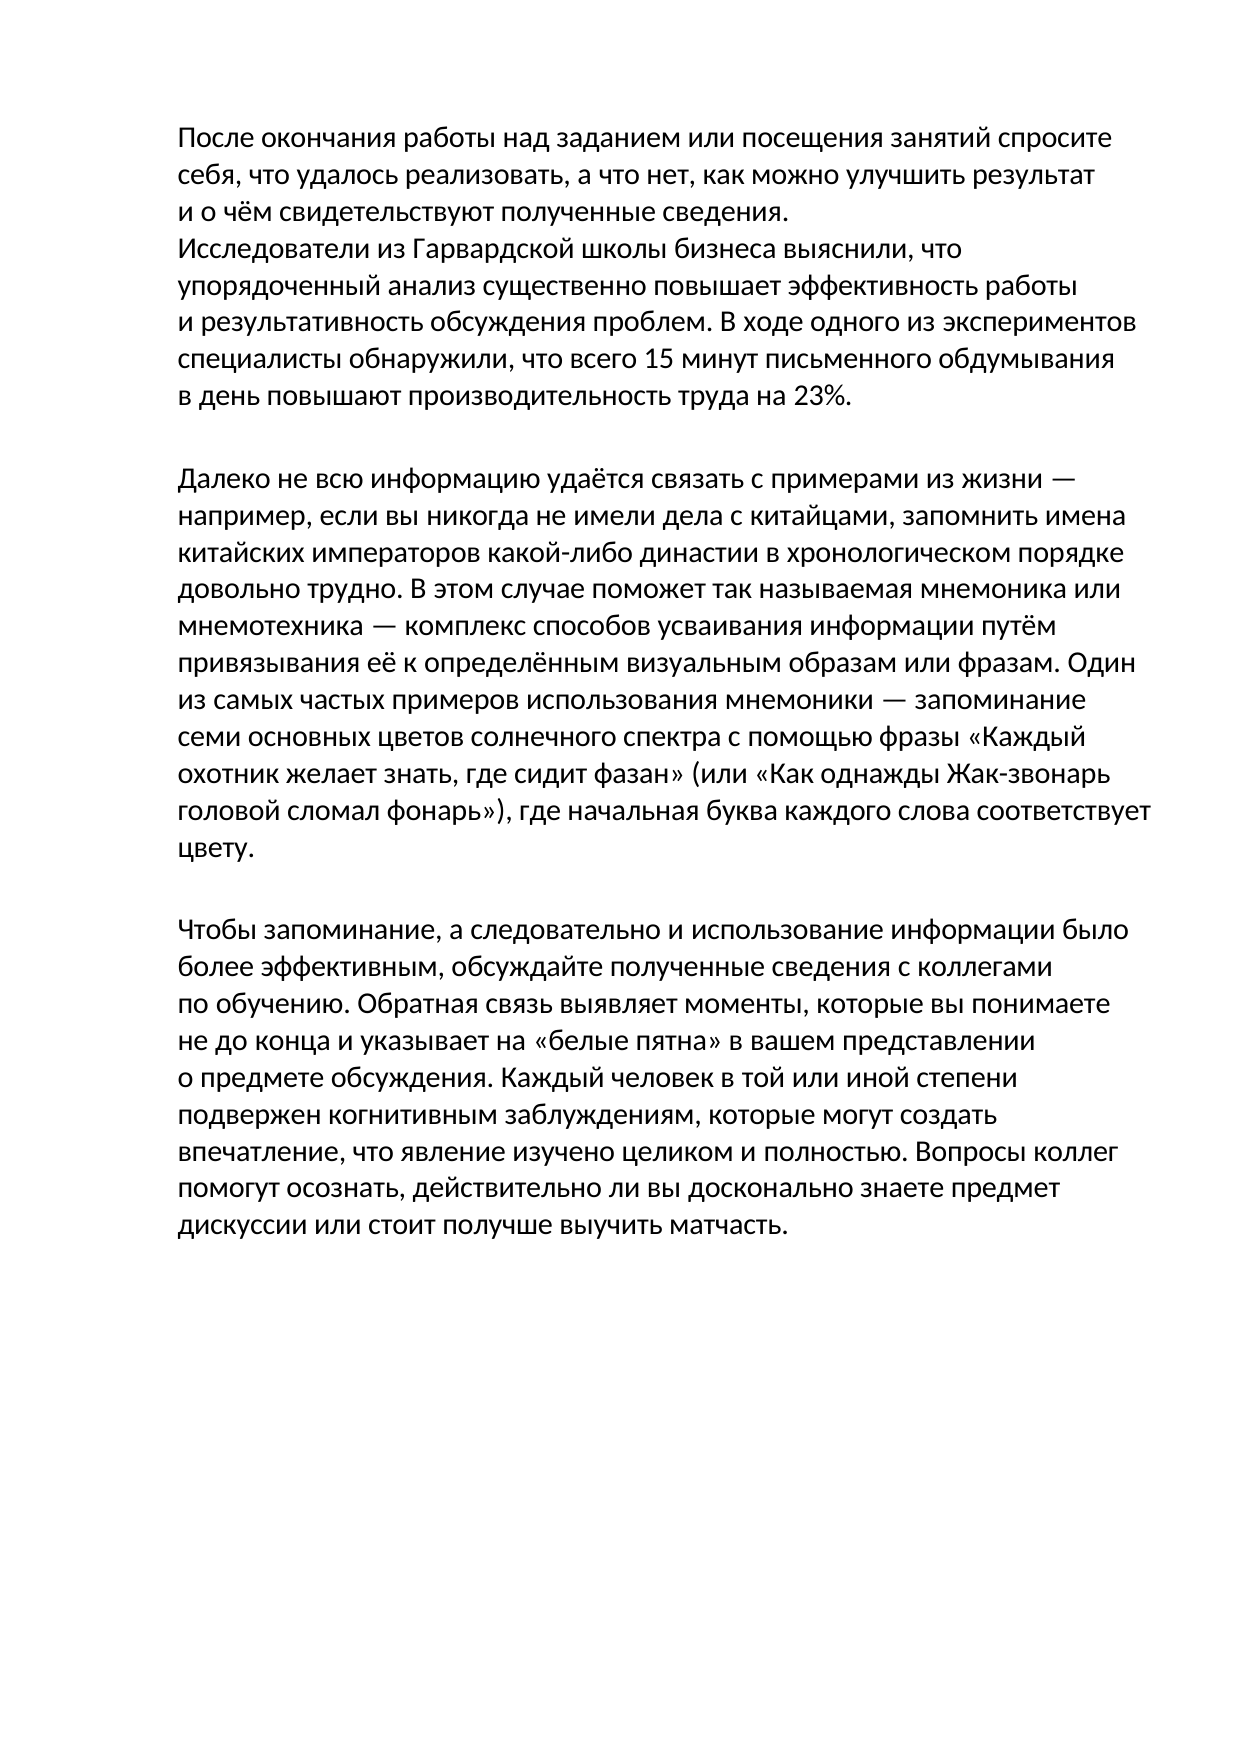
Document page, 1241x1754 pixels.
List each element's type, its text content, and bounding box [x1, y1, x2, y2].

text После окончания работы над заданием или посещения занятий спросите себя, что удалось реализовать, а что нет, как можно улучшить результат и о чём свидетельствуют полученные сведения. [177, 118, 1152, 229]
text Чтобы запоминание, а следовательно и использование информации было более эффективным, обсуждайте полученные сведения с коллегами по обучению. Обратная связь выявляет моменты, которые вы понимаете не до конца и указывает на «белые пятна» в вашем представлении о предмете обсуждения. Каждый человек в той или иной степени подвержен когнитивным заблуждениям, которые могут создать впечатление, что явление изучено целиком и полностью. Вопросы коллег помогут осознать, действительно ли вы досконально знаете предмет дискуссии или стоит получше выучить матчасть. [177, 910, 1152, 1242]
text Далеко не всю информацию удаётся связать с примерами из жизни — например, если вы никогда не имели дела с китайцами, запомнить имена китайских императоров какой-либо династии в хронологическом порядке довольно трудно. В этом случае поможет так называемая мнемоника или мнемотехника — комплекс способов усваивания информации путём привязывания её к определённым визуальным образам или фразам. Один из самых частых примеров использования мнемоники — запоминание семи основных цветов солнечного спектра с помощью фразы «Каждый охотник желает знать, где сидит фазан» (или «Как однажды Жак-звонарь головой сломал фонарь»), где начальная буква каждого слова соответствует цвету. [177, 459, 1152, 864]
text Исследователи из Гарвардской школы бизнеса выяснили, что упорядоченный анализ существенно повышает эффективность работы и результативность обсуждения проблем. В ходе одного из экспериментов специалисты обнаружили, что всего 15 минут письменного обдумывания в день повышают производительность труда на 23%. [177, 229, 1152, 413]
